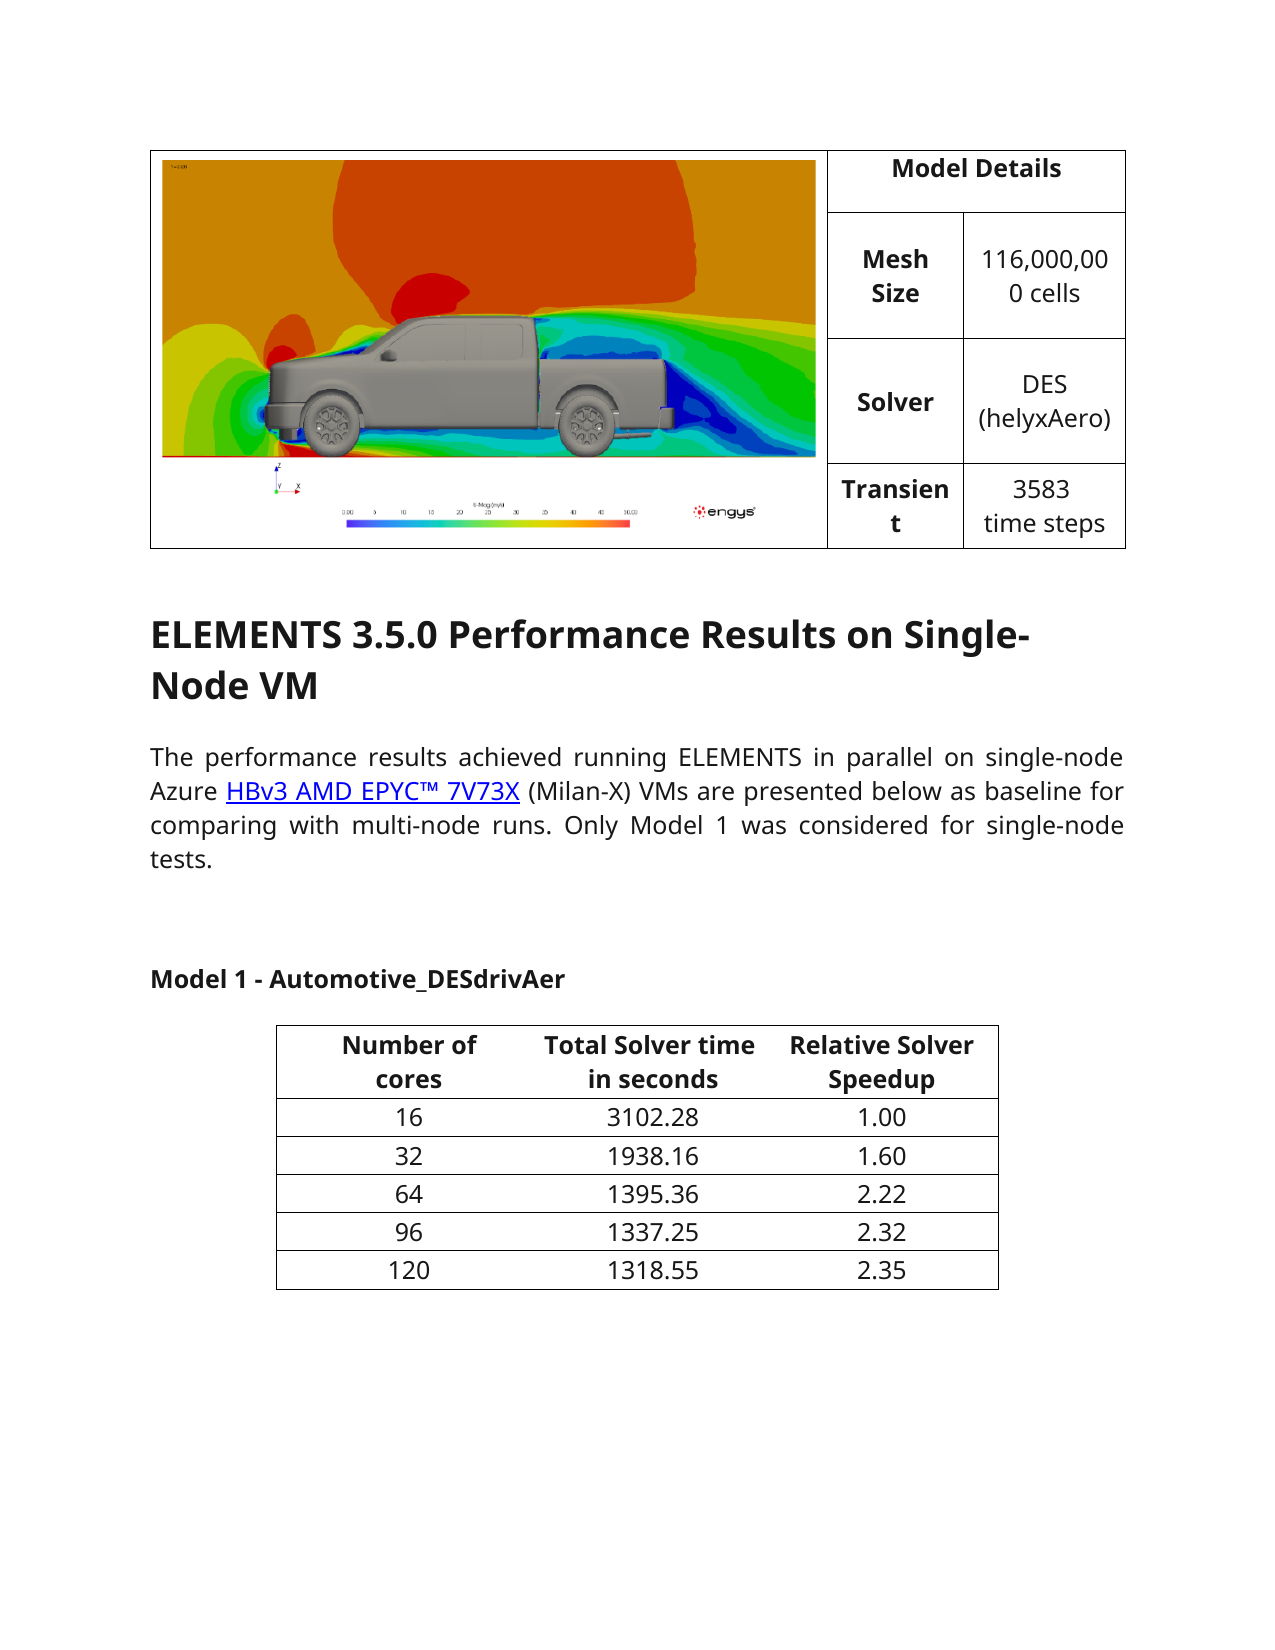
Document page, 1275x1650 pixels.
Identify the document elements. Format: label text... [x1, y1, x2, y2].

table_cell 1.00 [765, 1099, 998, 1136]
table_cell 2.35 [765, 1251, 998, 1289]
table_header Relative Solver Speedup [765, 1026, 998, 1097]
text The performance results achieved running ELEMENTS in parallel on single-node Azure HBv3 AMD EPYC™ 7V73X (Milan-X) VMs are presented below as baseline for comparing with multi-node runs. Only Model 1 was considered for single-node tests. [150, 739, 1125, 876]
table_cell 2.32 [765, 1213, 998, 1250]
table_cell 116,000,000 cells [964, 213, 1125, 338]
table_cell 1318.55 [541, 1251, 765, 1289]
text Model 1 - Automotive_DESdrivAer [150, 962, 1125, 996]
table_cell 2.22 [765, 1175, 998, 1212]
table_cell Mesh Size [828, 213, 963, 338]
text ELEMENTS 3.5.0 Performance Results on Single-Node VM [150, 608, 1125, 710]
table_cell 1938.16 [541, 1137, 765, 1174]
table_cell 3583 time steps [964, 464, 1125, 548]
table_cell Transient [828, 464, 963, 548]
table_cell 32 [277, 1137, 541, 1174]
table_header [151, 151, 827, 548]
table_cell 120 [277, 1251, 541, 1289]
table_cell 64 [277, 1175, 541, 1212]
table_header Number of cores [277, 1026, 541, 1097]
table_cell 1.60 [765, 1137, 998, 1174]
picture [162, 160, 816, 538]
table_cell 96 [277, 1213, 541, 1250]
table_cell Solver [828, 339, 963, 463]
table_cell 3102.28 [541, 1099, 765, 1136]
table_cell DES (helyxAero) [964, 339, 1125, 463]
table_cell 16 [277, 1099, 541, 1136]
table_header Total Solver time in seconds [541, 1026, 765, 1097]
table_cell 1395.36 [541, 1175, 765, 1212]
table_header Model Details [828, 151, 1125, 212]
table_cell 1337.25 [541, 1213, 765, 1250]
